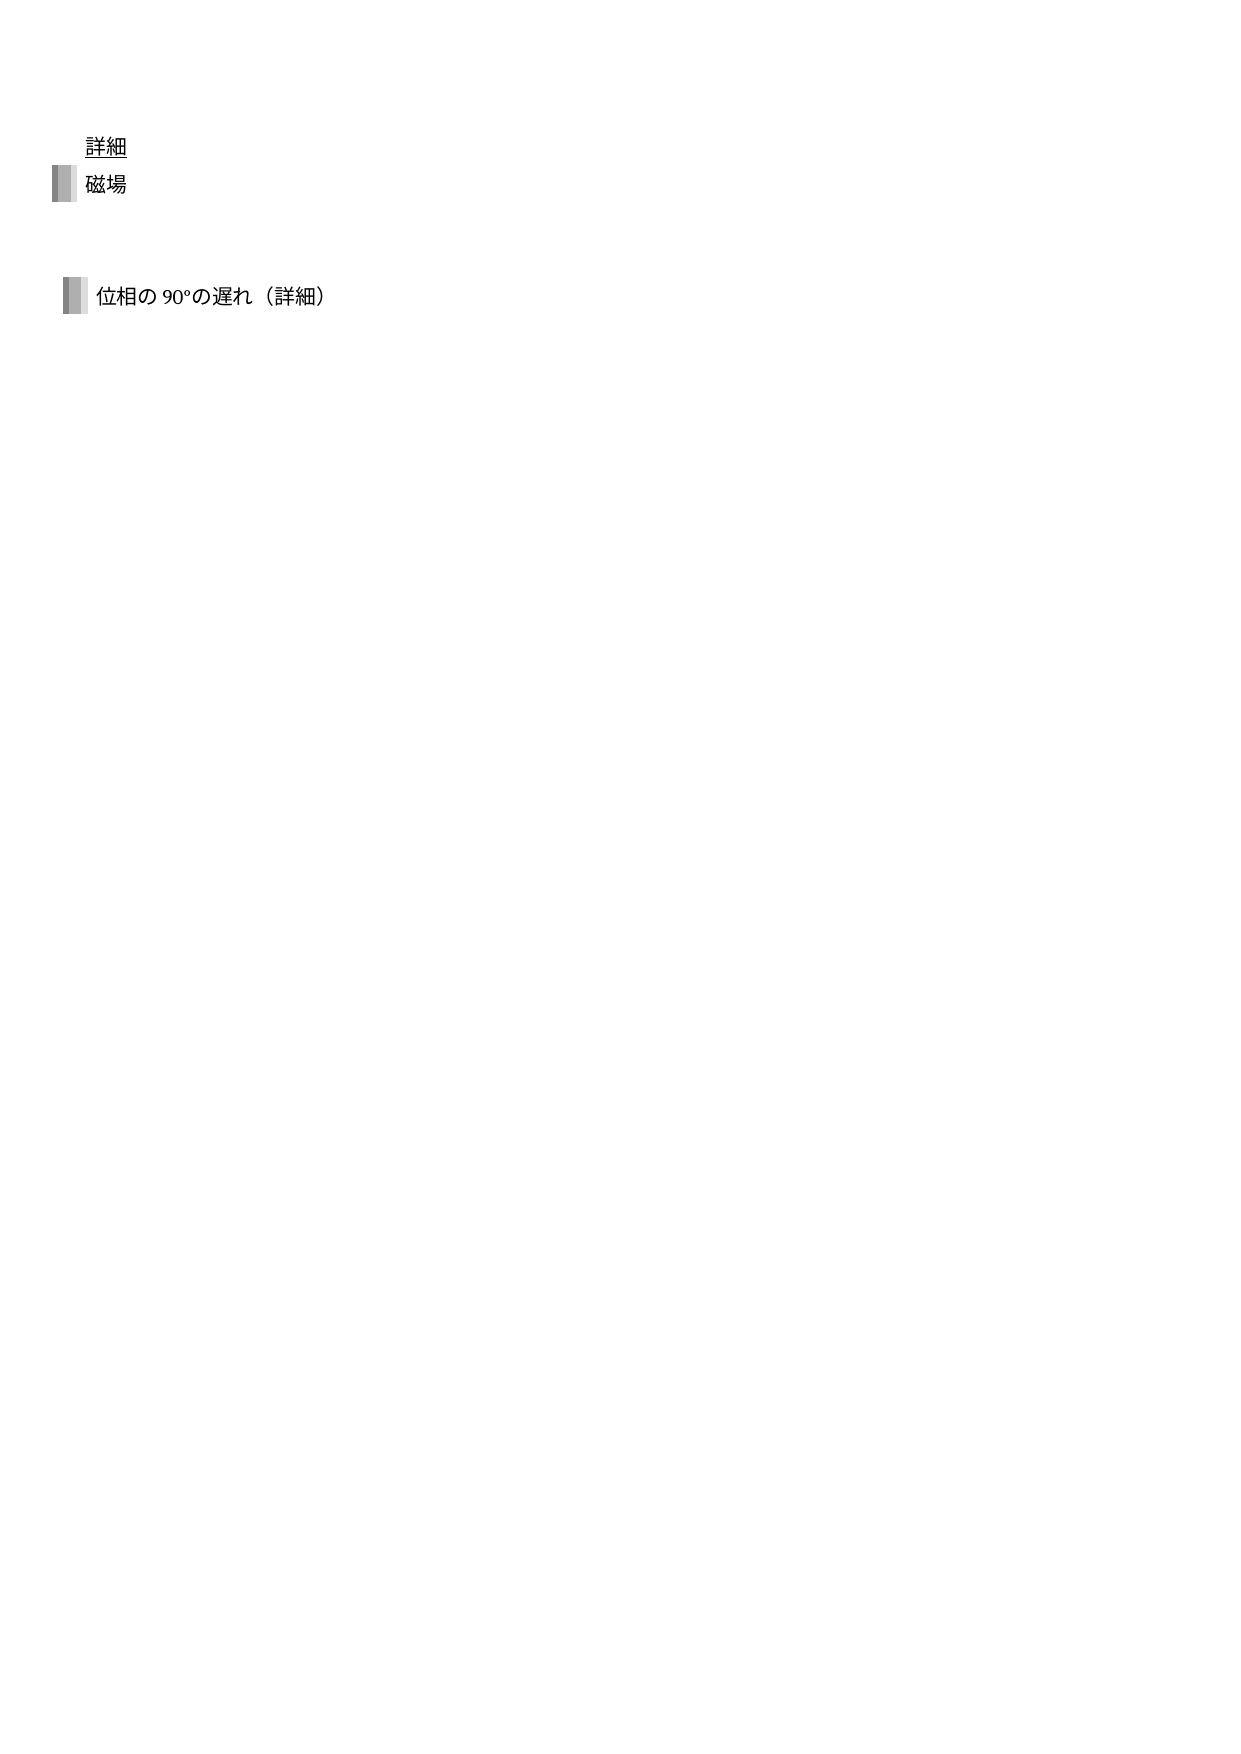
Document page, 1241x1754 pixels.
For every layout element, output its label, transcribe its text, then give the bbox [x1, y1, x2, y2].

subtitle 詳細 [85, 127, 1155, 164]
subtitle 磁場 [52, 164, 1155, 202]
subtitle 位相の90°の遅れ（詳細） [88, 277, 1144, 314]
